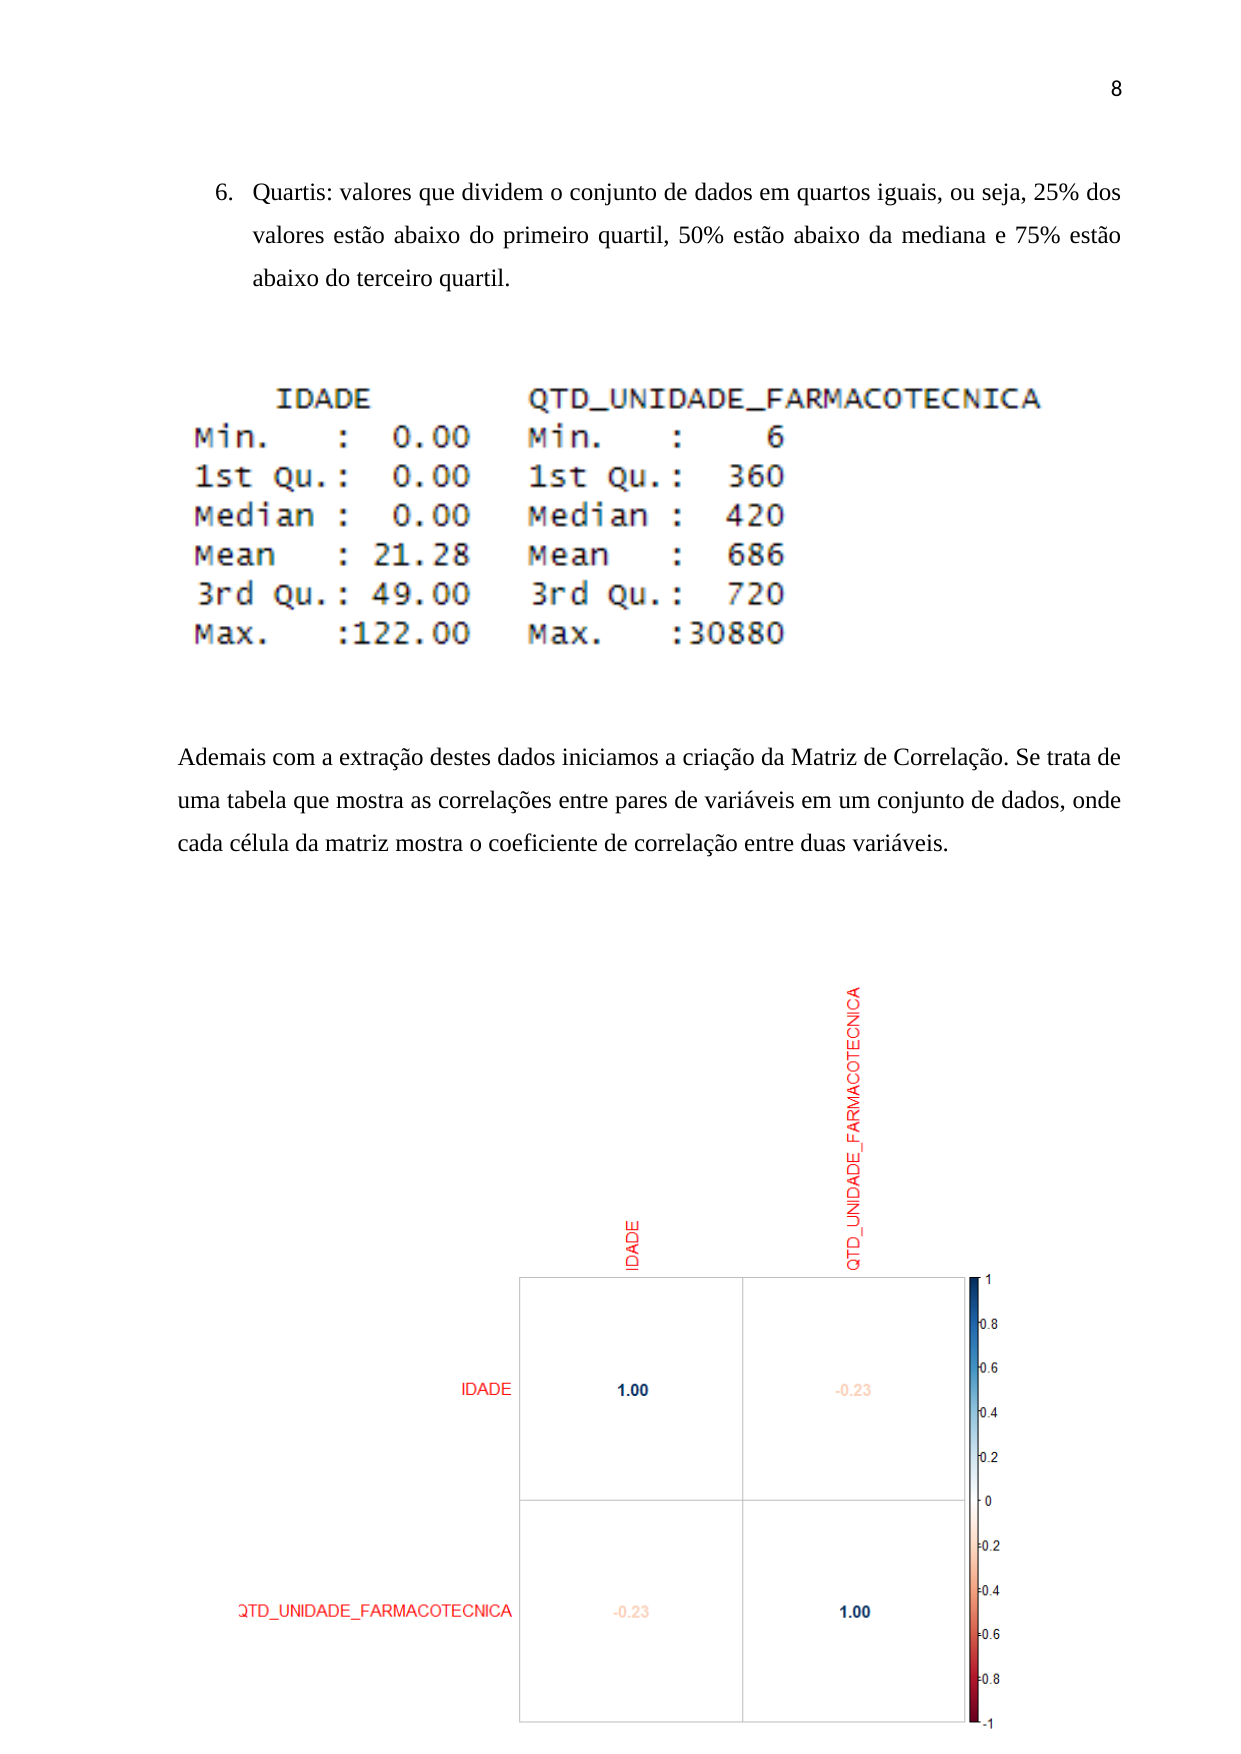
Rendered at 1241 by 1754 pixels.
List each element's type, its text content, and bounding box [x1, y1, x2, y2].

picture [177, 383, 1060, 652]
list Quartis: valores que dividem o conjunto de dados em quartos iguais, ou seja, 25% dos valores estão abaixo do primeiro quartil, 50% estão abaixo da mediana e 75% estão abaixo do terceiro quartil. [215, 177, 1122, 292]
picture [238, 919, 1002, 1754]
text Ademais com a extração destes dados iniciamos a criação da Matriz de Correlação. Se trata de uma tabela que mostra as correlações entre pares de variáveis em um conjunto de dados, onde cada célula da matriz mostra o coeficiente de correlação entre duas variáveis. [177, 742, 1122, 857]
